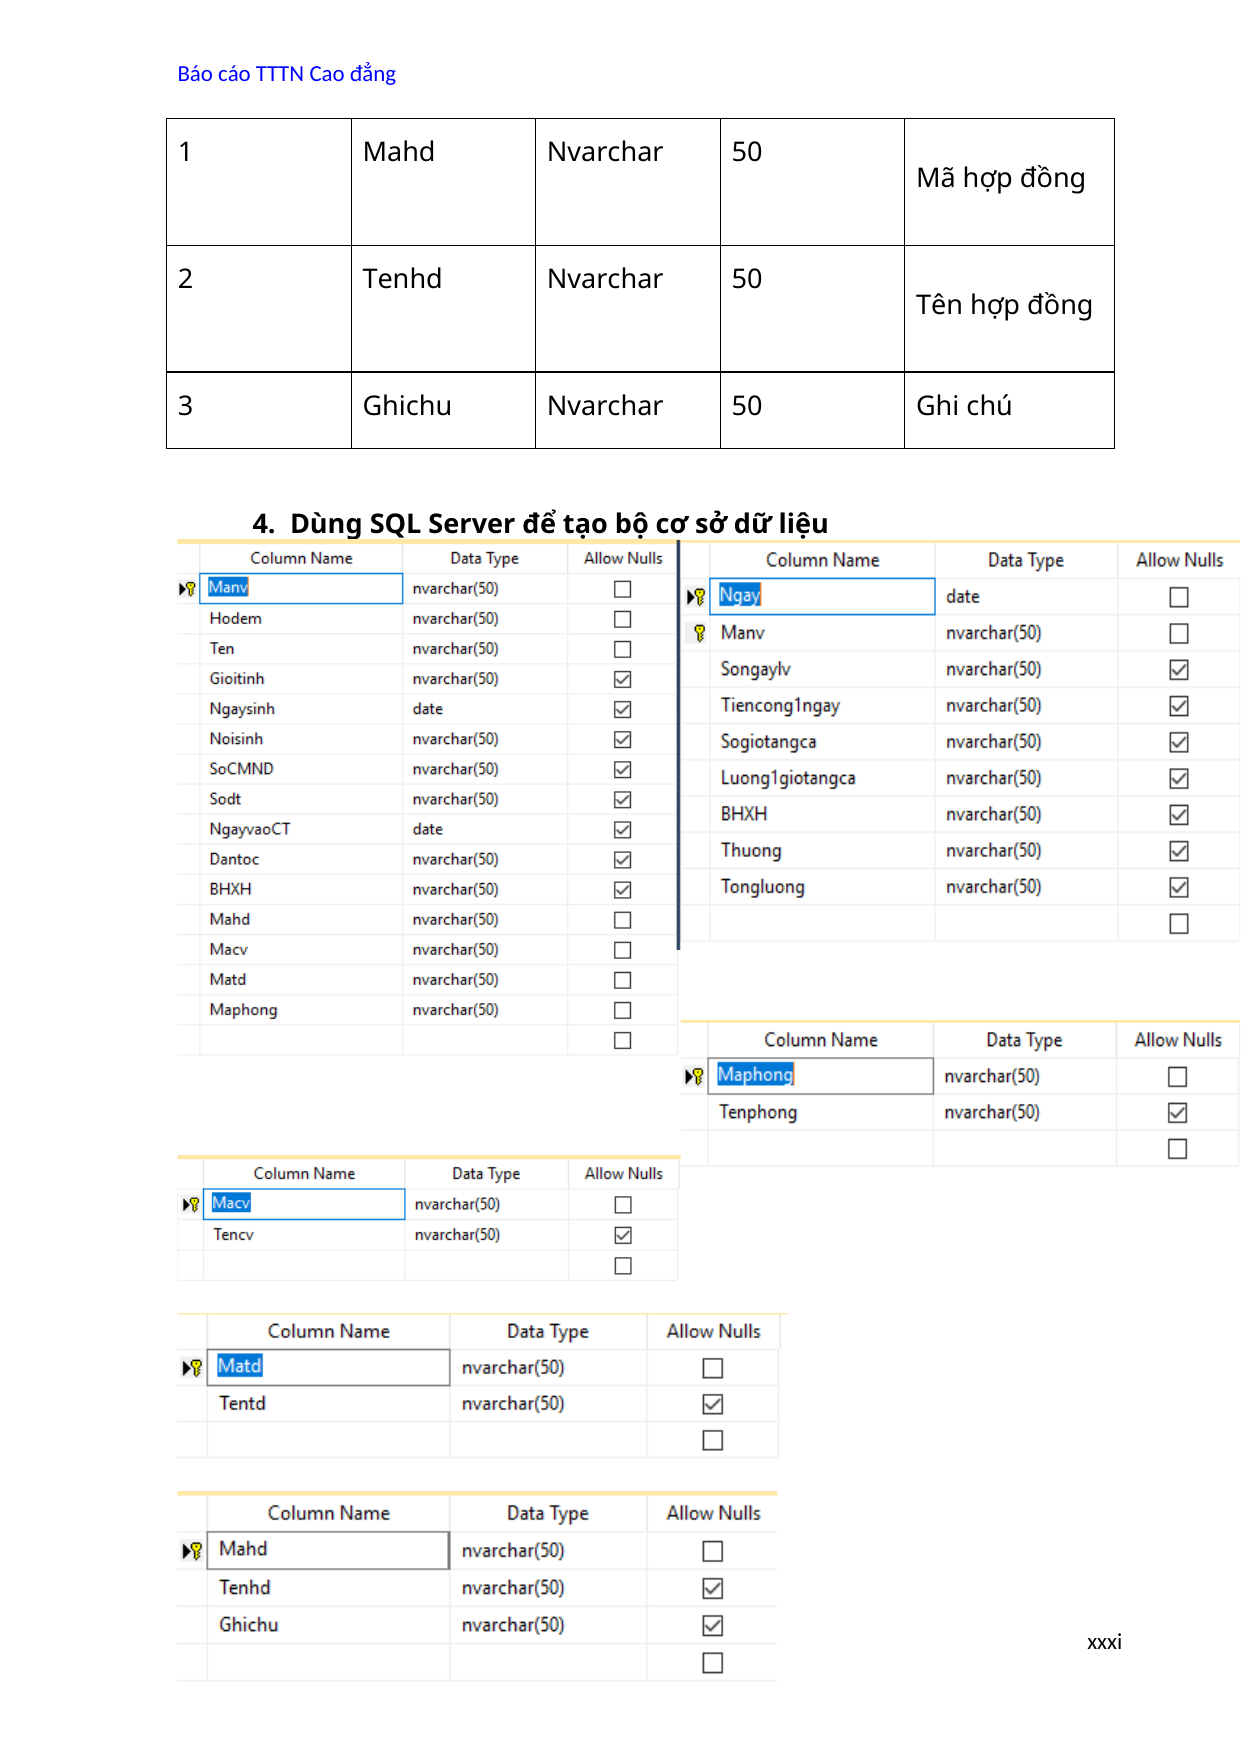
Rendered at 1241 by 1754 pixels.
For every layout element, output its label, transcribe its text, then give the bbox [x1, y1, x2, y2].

table_cell 3 [167, 373, 351, 448]
table_cell Nvarchar [536, 246, 720, 371]
list Dùng SQL Server để tạo bộ cơ sở dữ liệu [252, 504, 1122, 540]
table_cell Mã hợp đồng [905, 119, 1114, 244]
table_cell Nvarchar [536, 119, 720, 244]
table_cell 50 [721, 373, 904, 448]
picture [177, 539, 1241, 1754]
table_cell 1 [167, 119, 351, 244]
table_cell Tenhd [352, 246, 535, 371]
table_cell 50 [721, 119, 904, 244]
table_cell Mahd [352, 119, 535, 244]
table_cell Tên hợp đồng [905, 246, 1114, 371]
table_cell 50 [721, 246, 904, 371]
table_cell 2 [167, 246, 351, 371]
table_cell Nvarchar [536, 373, 720, 448]
table_cell Ghi chú [905, 373, 1114, 448]
table_cell Ghichu [352, 373, 535, 448]
